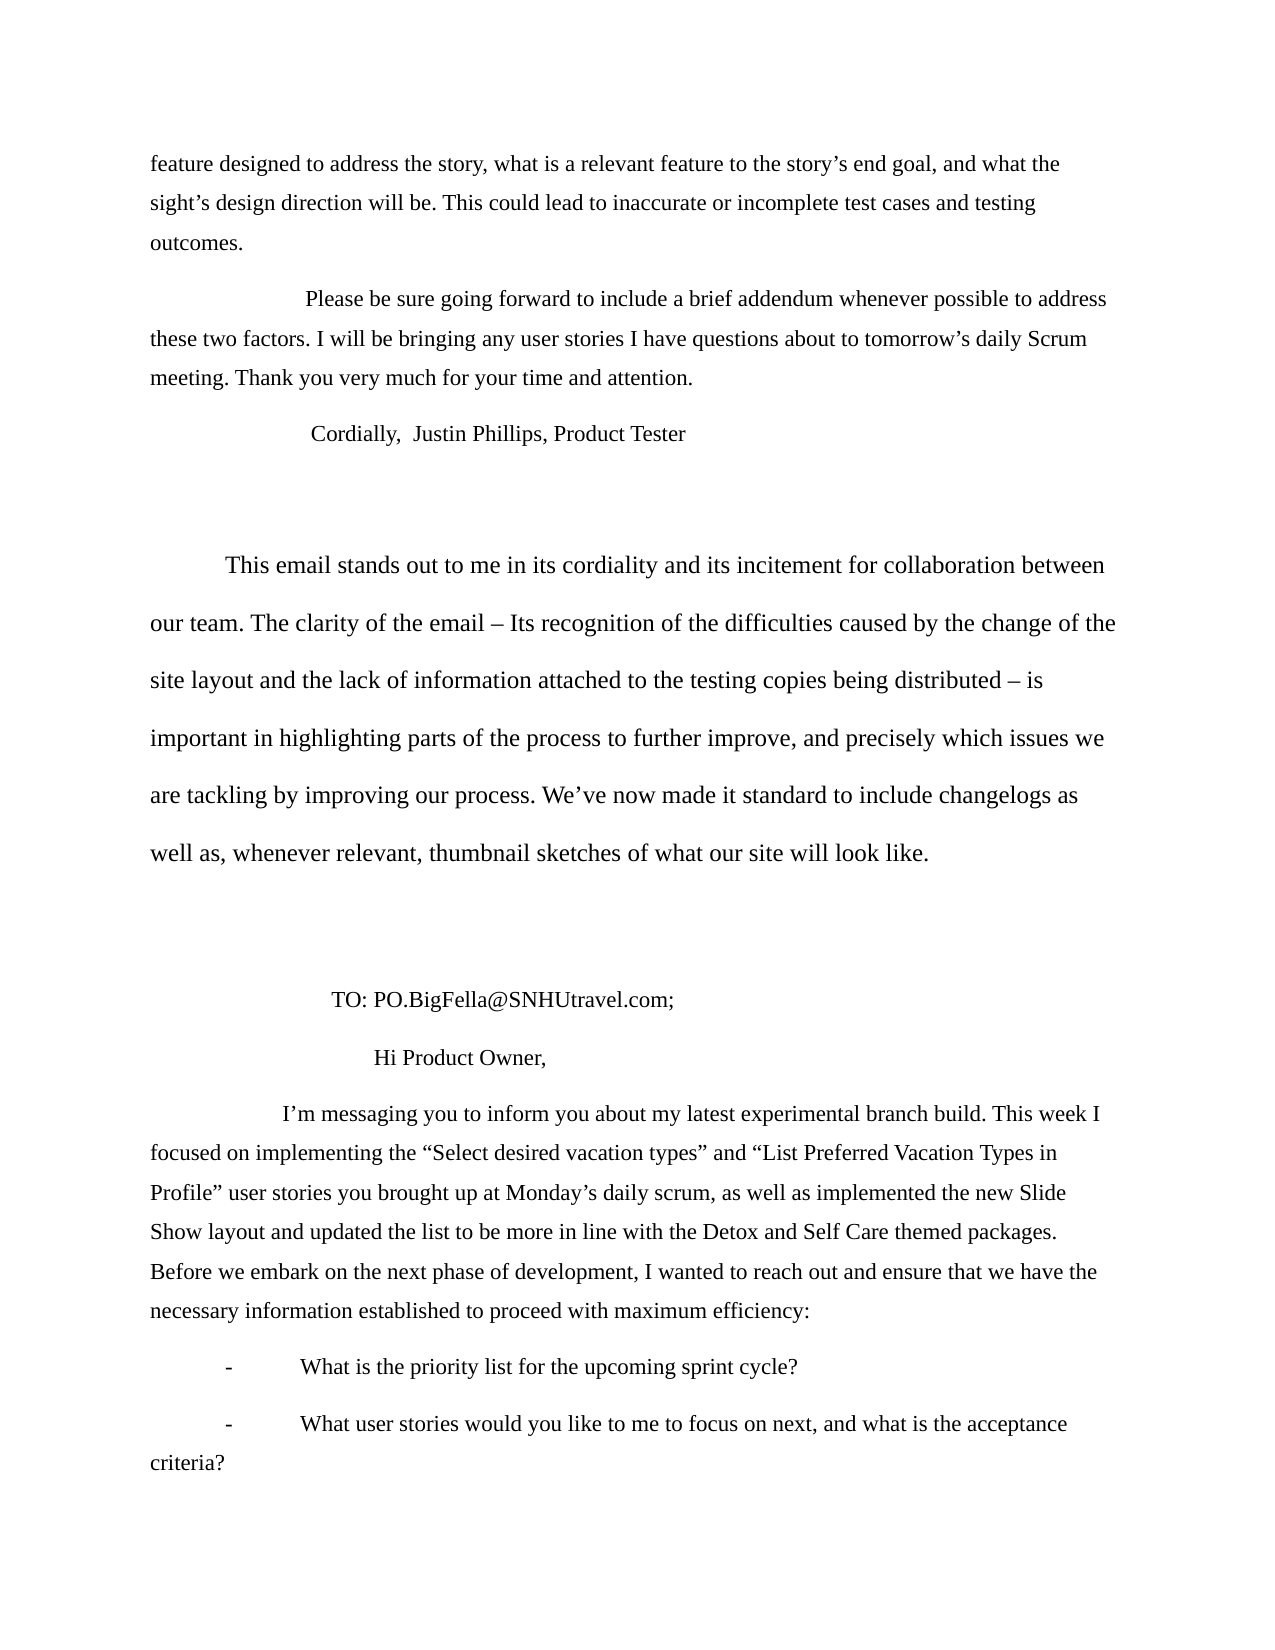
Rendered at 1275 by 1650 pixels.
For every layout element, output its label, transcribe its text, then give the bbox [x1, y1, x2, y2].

text Cordially, Justin Phillips, Product Tester [150, 420, 1125, 447]
text Hi Product Owner, [150, 1044, 1125, 1070]
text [150, 150, 1125, 255]
text This email stands out to me in its cordiality and its incitement for collaboration between our team. The clarity of the email – Its recognition of the difficulties caused by the change of the site layout and the lack of information attached to the testing copies being distributed – is important in highlighting parts of the process to further improve, and precisely which issues we are tackling by improving our process. We’ve now made it standard to include changelogs as well as, whenever relevant, thumbnail sketches of what our site will look like. [150, 551, 1125, 867]
text - What user stories would you like to me to focus on next, and what is the acceptance criteria? [150, 1409, 1125, 1475]
text Please be sure going forward to include a brief addendum whenever possible to address these two factors. I will be bringing any user stories I have questions about to tomorrow’s daily Scrum meeting. Thank you very much for your time and attention. [150, 285, 1125, 390]
text I’m messaging you to inform you about my latest experimental branch build. This week I focused on implementing the “Select desired vacation types” and “List Preferred Vacation Types in Profile” user stories you brought up at Monday’s daily scrum, as well as implemented the new Slide Show layout and updated the list to be more in line with the Detox and Self Care themed packages. Before we embark on the next phase of development, I wanted to reach out and ensure that we have the necessary information established to proceed with maximum efficiency: [150, 1100, 1125, 1324]
text TO: PO.BigFella@SNHUtravel.com; [150, 986, 1125, 1013]
text - What is the priority list for the upcoming sprint cycle? [150, 1353, 1125, 1380]
